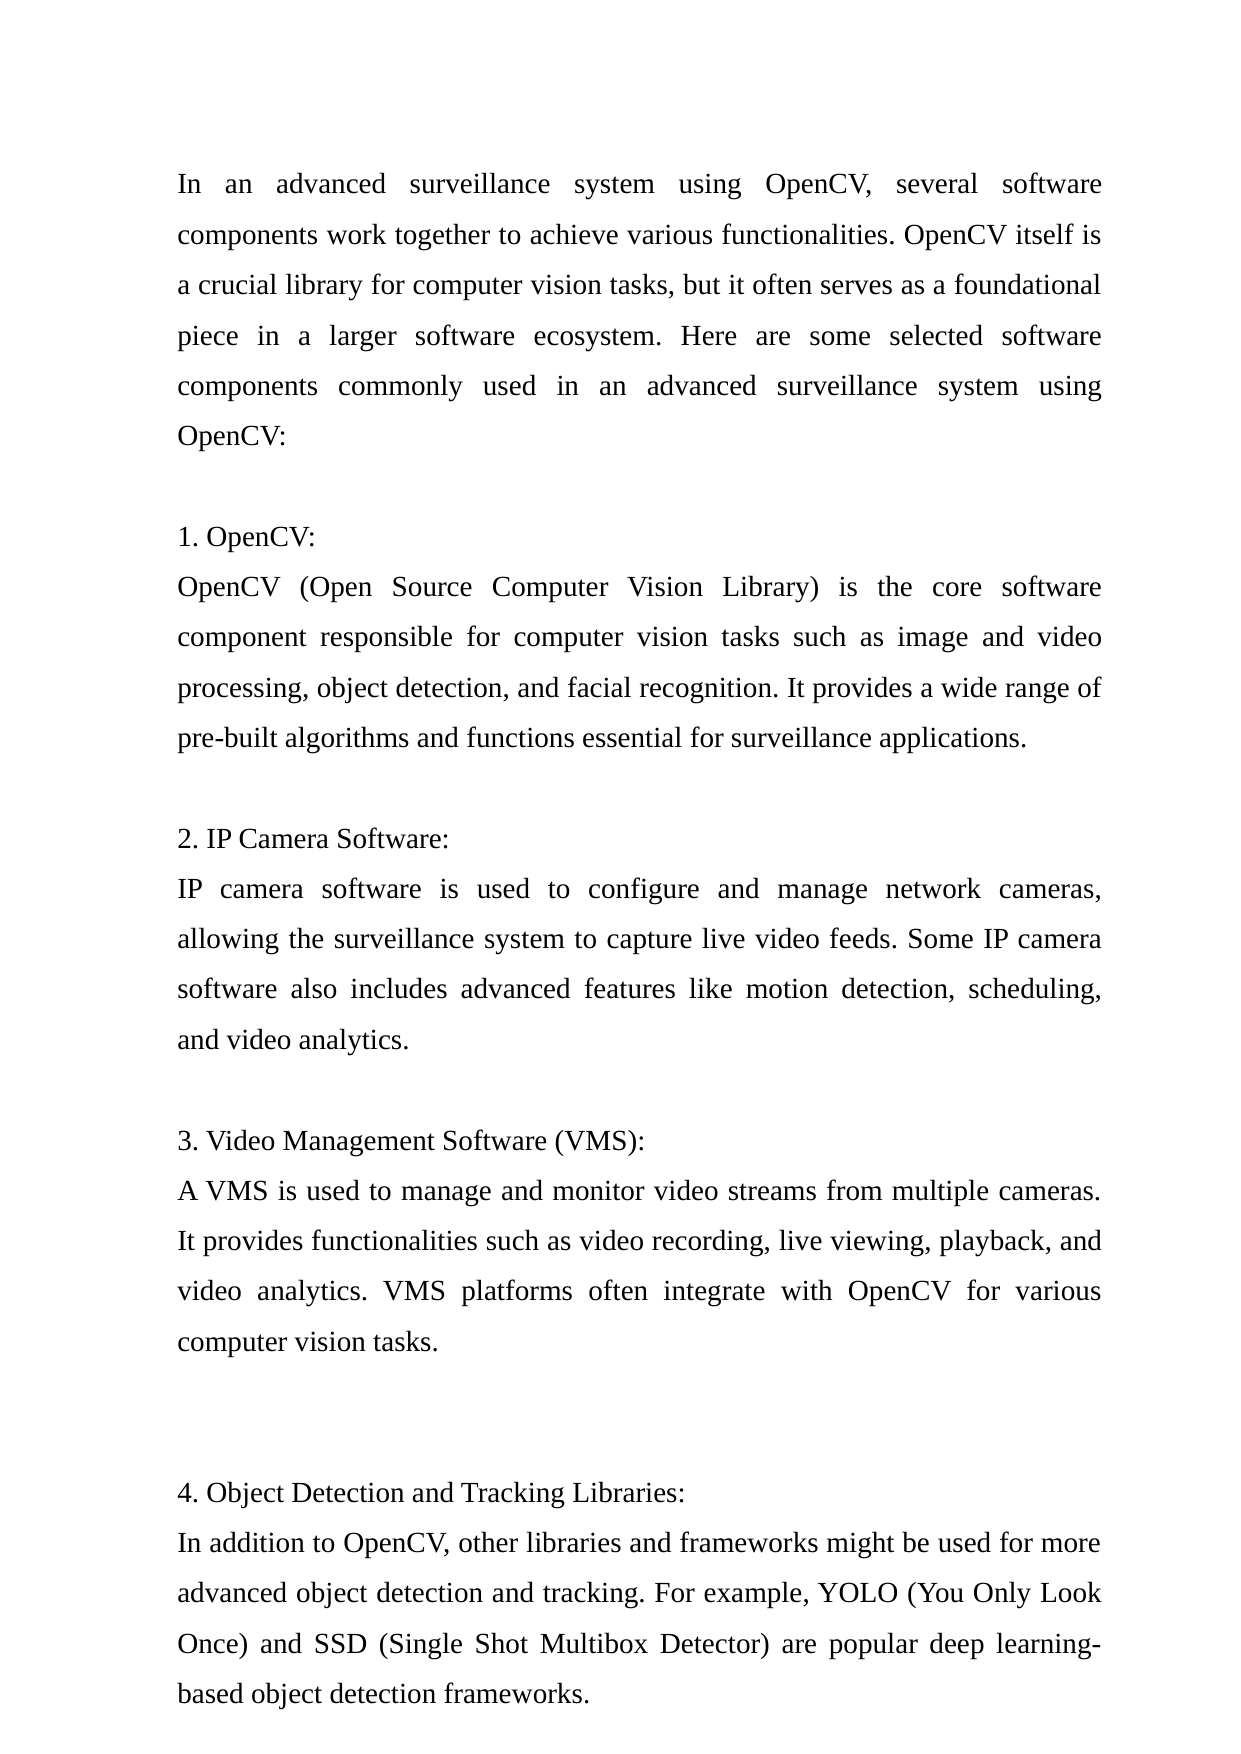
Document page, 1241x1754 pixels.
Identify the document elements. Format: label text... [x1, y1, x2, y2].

list In addition to OpenCV, other libraries and frameworks might be used for more advanced object detection and tracking. For example, YOLO (You Only Look Once) and SSD (Single Shot Multibox Detector) are popular deep learning-based object detection frameworks. [177, 1525, 1103, 1709]
list 3. Video Management Software (VMS): [177, 1123, 1103, 1156]
list In an advanced surveillance system using OpenCV, several software components work together to achieve various functionalities. OpenCV itself is a crucial library for computer vision tasks, but it often serves as a foundational piece in a larger software ecosystem. Here are some selected software components commonly used in an advanced surveillance system using OpenCV: [177, 167, 1103, 452]
list IP camera software is used to configure and manage network cameras, allowing the surveillance system to capture live video feeds. Some IP camera software also includes advanced features like motion detection, scheduling, and video analytics. [177, 871, 1103, 1056]
list A VMS is used to manage and monitor video streams from multiple cameras. It provides functionalities such as video recording, live viewing, playback, and video analytics. VMS platforms often integrate with OpenCV for various computer vision tasks. [177, 1173, 1103, 1357]
list 4. Object Detection and Tracking Libraries: [177, 1475, 1103, 1508]
list OpenCV (Open Source Computer Vision Library) is the core software component responsible for computer vision tasks such as image and video processing, object detection, and facial recognition. It provides a wide range of pre-built algorithms and functions essential for surveillance applications. [177, 569, 1103, 754]
list 2. IP Camera Software: [177, 821, 1103, 854]
list 1. OpenCV: [177, 519, 1103, 552]
